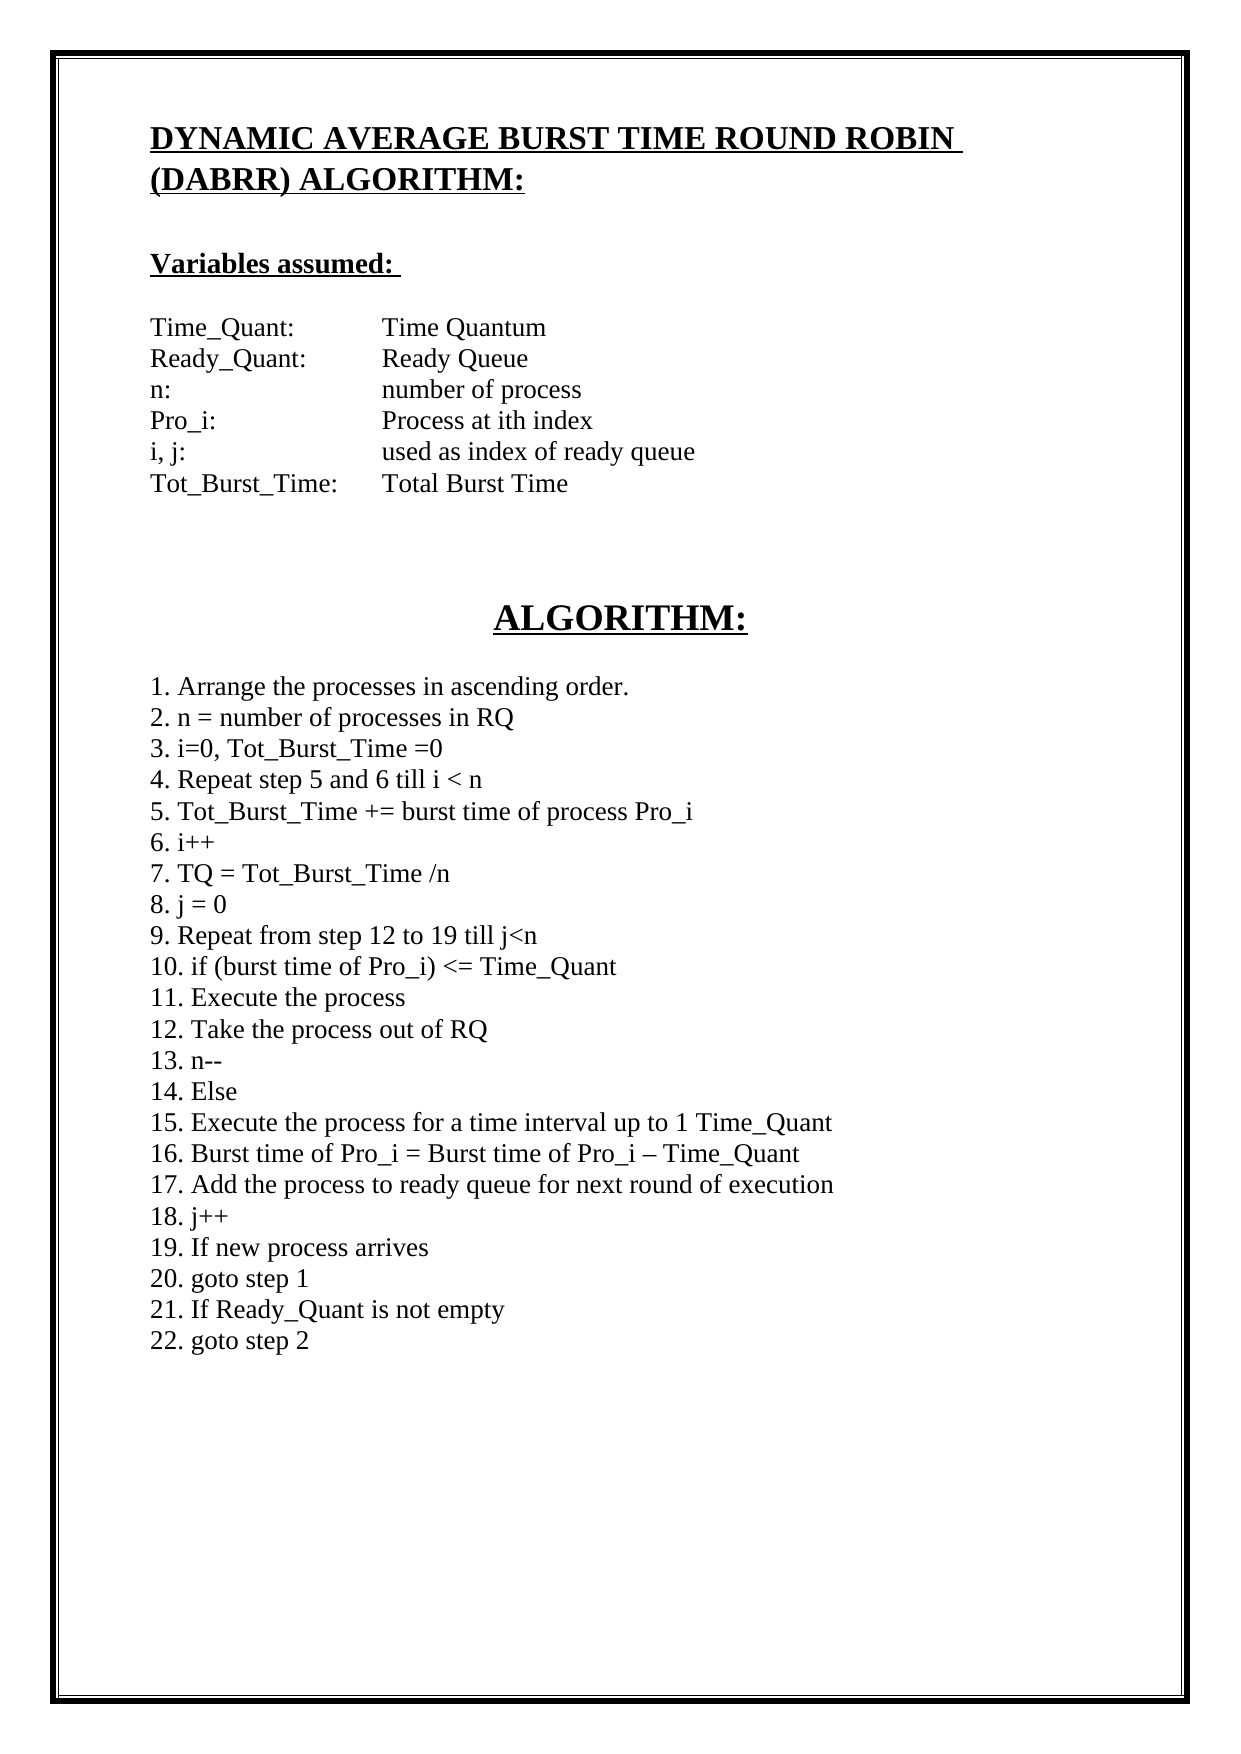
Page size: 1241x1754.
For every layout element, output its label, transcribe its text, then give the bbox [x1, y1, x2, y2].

text 17. Add the process to ready queue for next round of execution [150, 1168, 1090, 1199]
text 5. Tot_Burst_Time += burst time of process Pro_i [150, 795, 1090, 826]
text 7. TQ = Tot_Burst_Time /n [150, 857, 1090, 888]
text 6. i++ [150, 826, 1090, 857]
text 15. Execute the process for a time interval up to 1 Time_Quant [150, 1106, 1090, 1137]
text ALGORITHM: [150, 596, 1090, 639]
text 11. Execute the process [150, 982, 1090, 1013]
text i, j: used as index of ready queue [150, 436, 1090, 467]
text DYNAMIC AVERAGE BURST TIME ROUND ROBIN (DABRR) ALGORITHM: [150, 118, 1090, 198]
text 20. goto step 1 [150, 1262, 1090, 1293]
text 2. n = number of processes in RQ [150, 701, 1090, 732]
text 14. Else [150, 1075, 1090, 1106]
text Time_Quant: Time Quantum [150, 311, 1090, 342]
text 3. i=0, Tot_Burst_Time =0 [150, 732, 1090, 763]
text 22. goto step 2 [150, 1324, 1090, 1355]
text 9. Repeat from step 12 to 19 till j<n [150, 919, 1090, 950]
text 12. Take the process out of RQ [150, 1013, 1090, 1044]
text n: number of process [150, 373, 1090, 404]
text Variables assumed: [150, 246, 1090, 280]
text Ready_Quant: Ready Queue [150, 342, 1090, 373]
text Tot_Burst_Time: Total Burst Time [150, 467, 1090, 498]
text Pro_i: Process at ith index [150, 404, 1090, 436]
text 19. If new process arrives [150, 1231, 1090, 1262]
text 13. n-- [150, 1044, 1090, 1075]
text 21. If Ready_Quant is not empty [150, 1293, 1090, 1324]
text 18. j++ [150, 1199, 1090, 1231]
text 10. if (burst time of Pro_i) <= Time_Quant [150, 950, 1090, 982]
text 8. j = 0 [150, 888, 1090, 919]
text 4. Repeat step 5 and 6 till i < n [150, 763, 1090, 795]
text 16. Burst time of Pro_i = Burst time of Pro_i – Time_Quant [150, 1137, 1090, 1168]
text 1. Arrange the processes in ascending order. [150, 670, 1090, 701]
